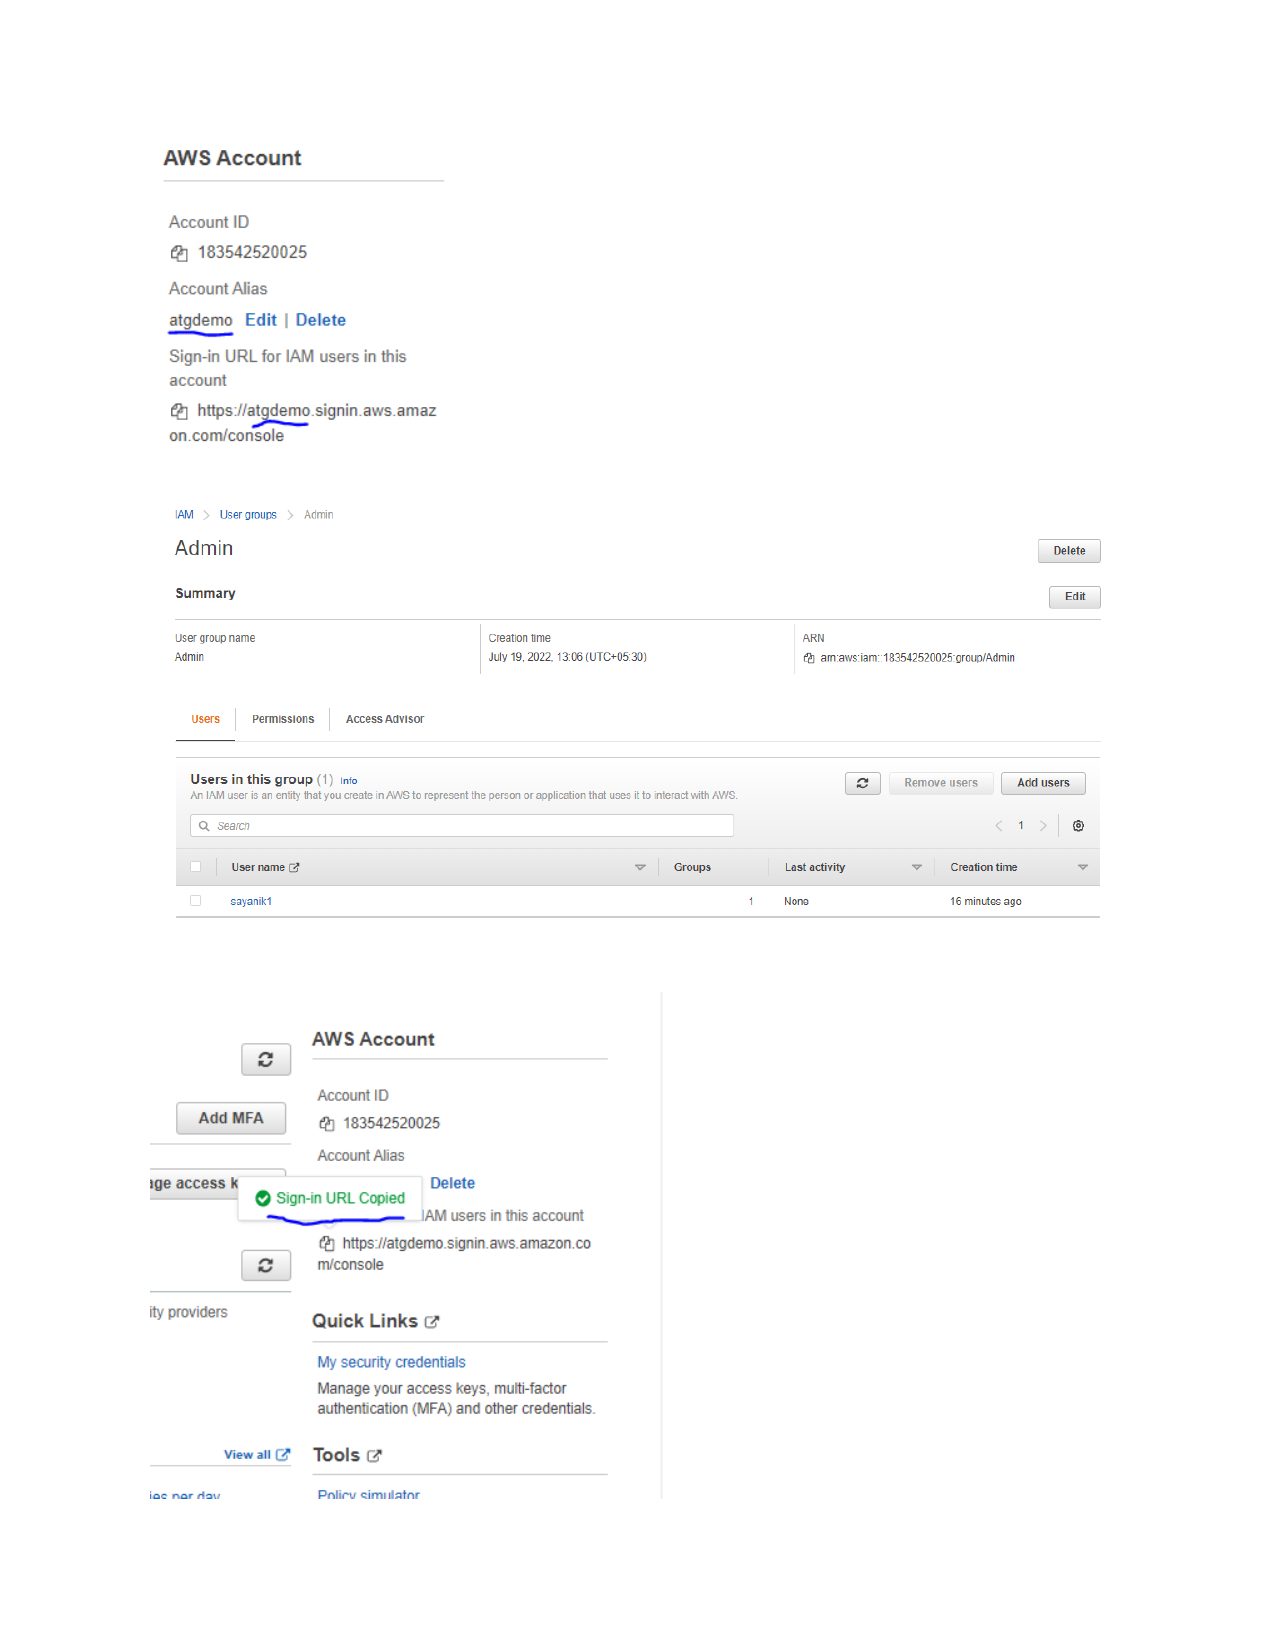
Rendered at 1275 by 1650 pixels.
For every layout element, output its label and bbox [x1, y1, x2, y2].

picture [150, 992, 663, 1499]
picture [150, 501, 1125, 956]
picture [150, 150, 448, 465]
